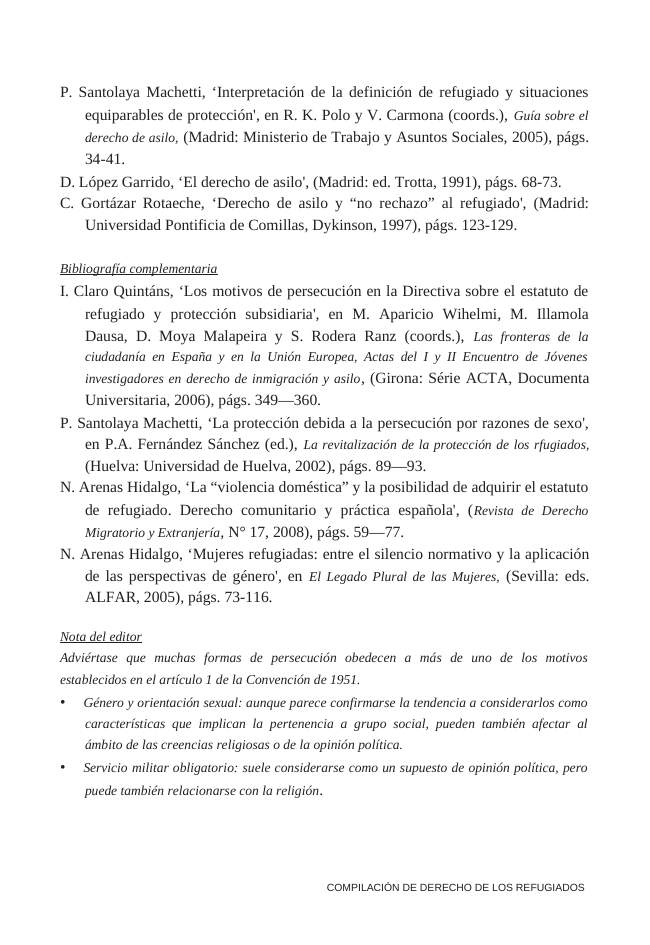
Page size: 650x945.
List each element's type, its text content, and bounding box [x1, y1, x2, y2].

text P. Santolaya Machetti, ‘Interpretación de la definición de refugiado y situaciones equiparables de protección', en R. K. Polo y V. Carmona (coords.), Guía sobre el derecho de asilo, (Madrid: Ministerio de Trabajo y Asuntos Sociales, 2005), págs. 34-41. [60, 83, 590, 168]
text P. Santolaya Machetti, ‘La protección debida a la persecución por razones de sexo', en P.A. Fernández Sánchez (ed.), La revitalización de la protección de los rfugiados, (Huelva: Universidad de Huelva, 2002), págs. 89—93. [60, 413, 590, 474]
text N. Arenas Hidalgo, ‘La “violencia doméstica” y la posibilidad de adquirir el estatuto de refugiado. Derecho comunitario y práctica española', (Revista de Derecho Migratorio y Extranjería, N° 17, 2008), págs. 59—77. [60, 478, 590, 541]
text N. Arenas Hidalgo, ‘Mujeres refugiadas: entre el silencio normativo y la aplicación de las perspectivas de género', en El Legado Plural de las Mujeres, (Sevilla: eds. ALFAR, 2005), págs. 73-116. [60, 545, 590, 606]
text C. Gortázar Rotaeche, ‘Derecho de asilo y “no rechazo” al refugiado', (Madrid: Universidad Pontificia de Comillas, Dykinson, 1997), págs. 123-129. [60, 194, 590, 234]
list Género y orientación sexual: aunque parece confirmarse la tendencia a considerarlos como características que implican la pertenencia a grupo social, pueden también afectar al ámbito de las creencias religiosas o de la opinión política. [60, 693, 590, 752]
text D. López Garrido, ‘El derecho de asilo', (Madrid: ed. Trotta, 1991), págs. 68-73. [60, 173, 590, 191]
list Servicio militar obligatorio: suele considerarse como un supuesto de opinión política, pero puede también relacionarse con la religión. [60, 757, 590, 798]
text Nota del editor [60, 628, 590, 644]
text Adviértase que muchas formas de persecución obedecen a más de uno de los motivos establecidos en el artículo 1 de la Convención de 1951. [60, 650, 590, 687]
text I. Claro Quintáns, ‘Los motivos de persecución en la Directiva sobre el estatuto de refugiado y protección subsidiaria', en M. Aparicio Wihelmi, M. Illamola Dausa, D. Moya Malapeira y S. Rodera Ranz (coords.), Las fronteras de la ciudadanía en España y en la Unión Europea, Actas del I y II Encuentro de Jóvenes investigadores en derecho de inmigración y asilo, (Girona: Série ACTA, Documenta Universitaria, 2006), págs. 349—360. [60, 282, 590, 409]
text Bibliografía complementaria [60, 261, 590, 276]
